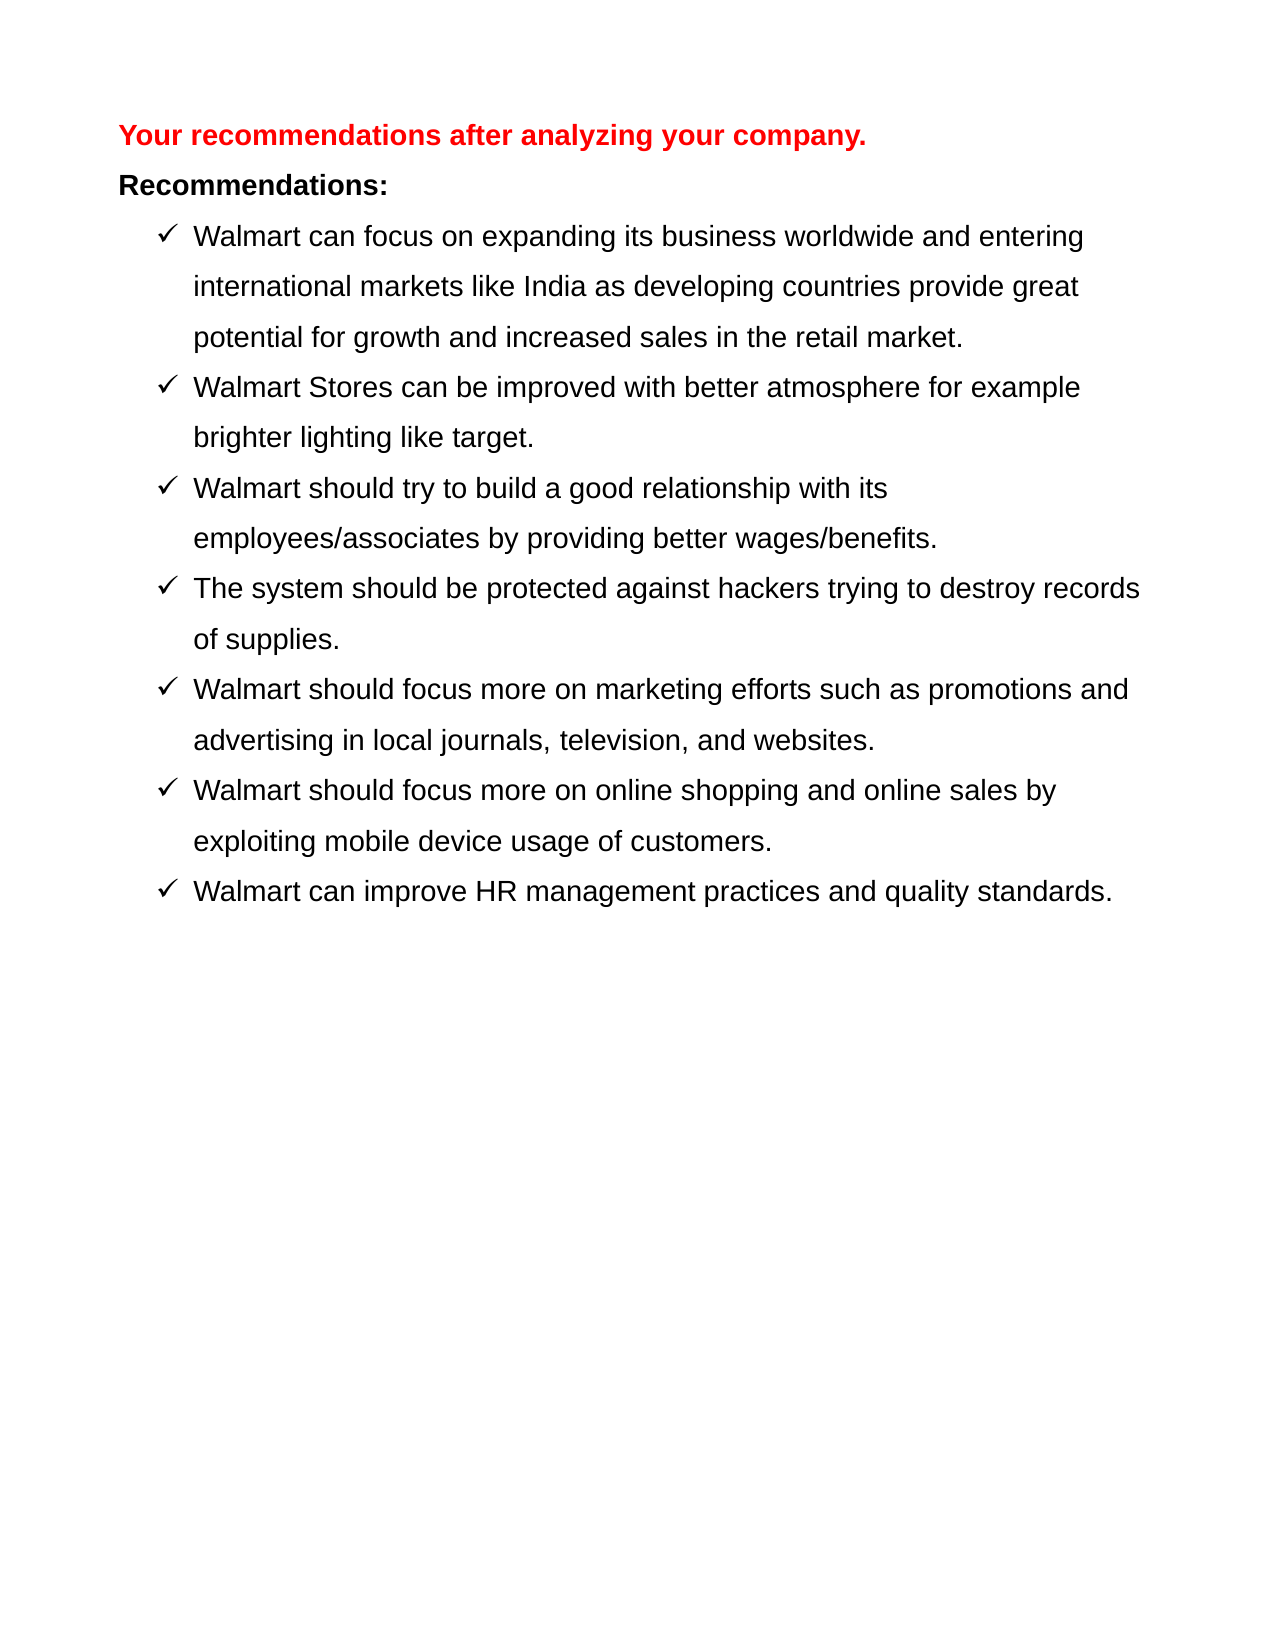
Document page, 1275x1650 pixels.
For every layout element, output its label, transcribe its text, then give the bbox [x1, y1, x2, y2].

list Walmart should focus more on marketing efforts such as promotions and advertising in local journals, television, and websites. [156, 672, 1157, 756]
list Walmart can improve HR management practices and quality standards. [156, 874, 1157, 908]
text Your recommendations after analyzing your company. [118, 118, 1157, 152]
list Walmart should try to build a good relationship with its employees/associates by providing better wages/benefits. [156, 471, 1157, 555]
list The system should be protected against hackers trying to destroy records of supplies. [156, 572, 1157, 656]
list Walmart should focus more on online shopping and online sales by exploiting mobile device usage of customers. [156, 773, 1157, 857]
text Recommendations: [118, 168, 1157, 202]
list Walmart Stores can be improved with better atmosphere for example brighter lighting like target. [156, 370, 1157, 454]
list Walmart can focus on expanding its business worldwide and entering international markets like India as developing countries provide great potential for growth and increased sales in the retail market. [156, 219, 1157, 353]
